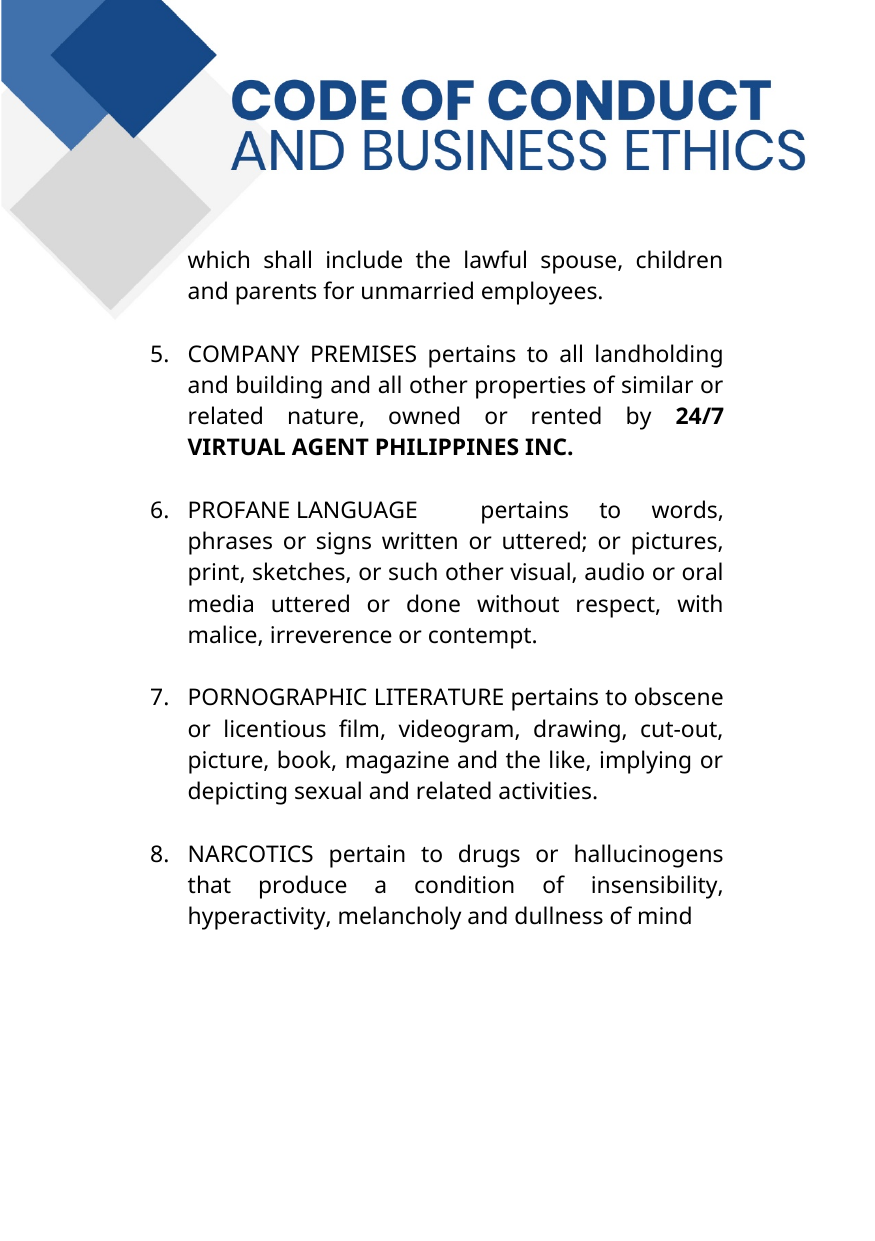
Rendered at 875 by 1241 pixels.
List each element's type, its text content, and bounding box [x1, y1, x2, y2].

list COMPANY PREMISES pertains to all landholding and building and all other properties of similar or related nature, owned or rented by 24/7 VIRTUAL AGENT PHILIPPINES INC. [150, 337, 724, 462]
picture [1, 0, 874, 1239]
list PROFANE LANGUAGE pertains to words, phrases or signs written or uttered; or pictures, print, sketches, or such other visual, audio or oral media uttered or done without respect, with malice, irreverence or contempt. [150, 494, 724, 650]
text which shall include the lawful spouse, children and parents for unmarried employees. [187, 244, 724, 306]
list NARCOTICS pertain to drugs or hallucinogens that produce a condition of insensibility, hyperactivity, melancholy and dullness of mind [150, 837, 724, 931]
list PORNOGRAPHIC LITERATURE pertains to obscene or licentious film, videogram, drawing, cut-out, picture, book, magazine and the like, implying or depicting sexual and related activities. [150, 681, 724, 806]
